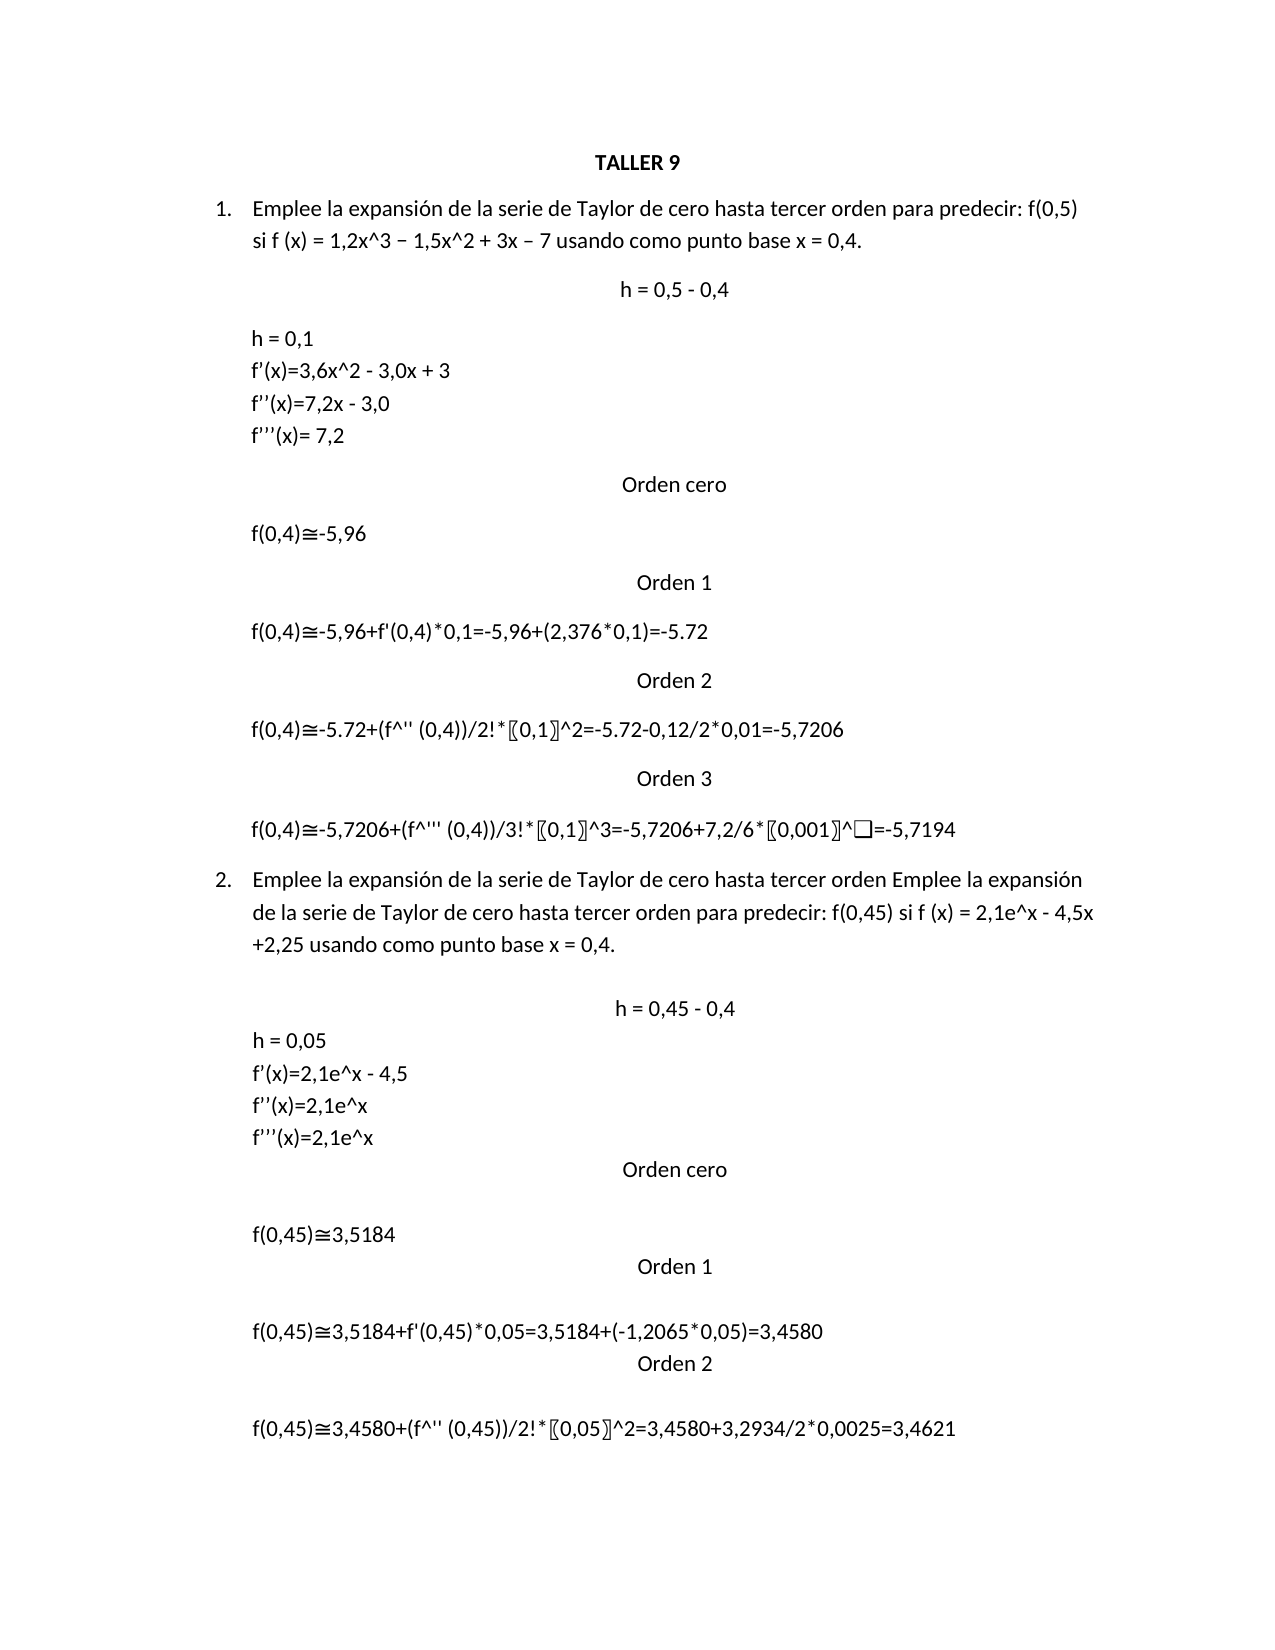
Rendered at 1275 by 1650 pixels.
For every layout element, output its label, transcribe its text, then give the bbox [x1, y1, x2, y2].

list h = 0,05 [252, 1027, 1098, 1054]
text Orden 1 [177, 568, 1098, 596]
list Orden 2 [252, 1349, 1098, 1409]
list f’(x)=2,1e^x - 4,5 [252, 1059, 1098, 1087]
list f(0,45)≅3,5184+f'(0,45)*0,05=3,5184+(-1,2065*0,05)=3,4580 [252, 1317, 1098, 1345]
list Emplee la expansión de la serie de Taylor de cero hasta tercer orden Emplee la expansión de la serie de Taylor de cero hasta tercer orden para predecir: f(0,45) si f (x) = 2,1e^x - 4,5x +2,25 usando como punto base x = 0,4. [215, 866, 1098, 958]
text TALLER 9 [177, 148, 1098, 176]
text f(0,4)≅-5,96 [177, 519, 1098, 547]
text f(0,4)≅-5,96+f'(0,4)*0,1=-5,96+(2,376*0,1)=-5.72 [177, 617, 1098, 645]
list f’’’(x)=2,1e^x [252, 1123, 1098, 1151]
text h = 0,5 - 0,4 [177, 276, 1098, 303]
text f(0,4)≅-5,7206+(f^''' (0,4))/3!*〖0,1〗^3=-5,7206+7,2/6*〖0,001〗^❑=-5,7194 [177, 813, 1098, 844]
list h = 0,45 - 0,4 [252, 994, 1098, 1022]
text f(0,4)≅-5.72+(f^'' (0,4))/2!*〖0,1〗^2=-5.72-0,12/2*0,01=-5,7206 [177, 715, 1098, 743]
list Orden cero [252, 1155, 1098, 1216]
list f(0,45)≅3,5184 [252, 1220, 1098, 1248]
text Orden 2 [177, 666, 1098, 694]
list f’’(x)=2,1e^x [252, 1091, 1098, 1119]
list Emplee la expansión de la serie de Taylor de cero hasta tercer orden para predecir: f(0,5) si f (x) = 1,2x^3 − 1,5x^2 + 3x – 7 usando como punto base x = 0,4. [215, 194, 1098, 255]
text Orden 3 [177, 764, 1098, 792]
text Orden cero [177, 470, 1098, 498]
list Orden 1 [252, 1252, 1098, 1312]
list f(0,45)≅3,4580+(f^'' (0,45))/2!*〖0,05〗^2=3,4580+3,2934/2*0,0025=3,4621 [252, 1414, 1098, 1474]
text h = 0,1 f’(x)=3,6x^2 - 3,0x + 3 f’’(x)=7,2x - 3,0 f’’’(x)= 7,2 [251, 324, 1098, 449]
